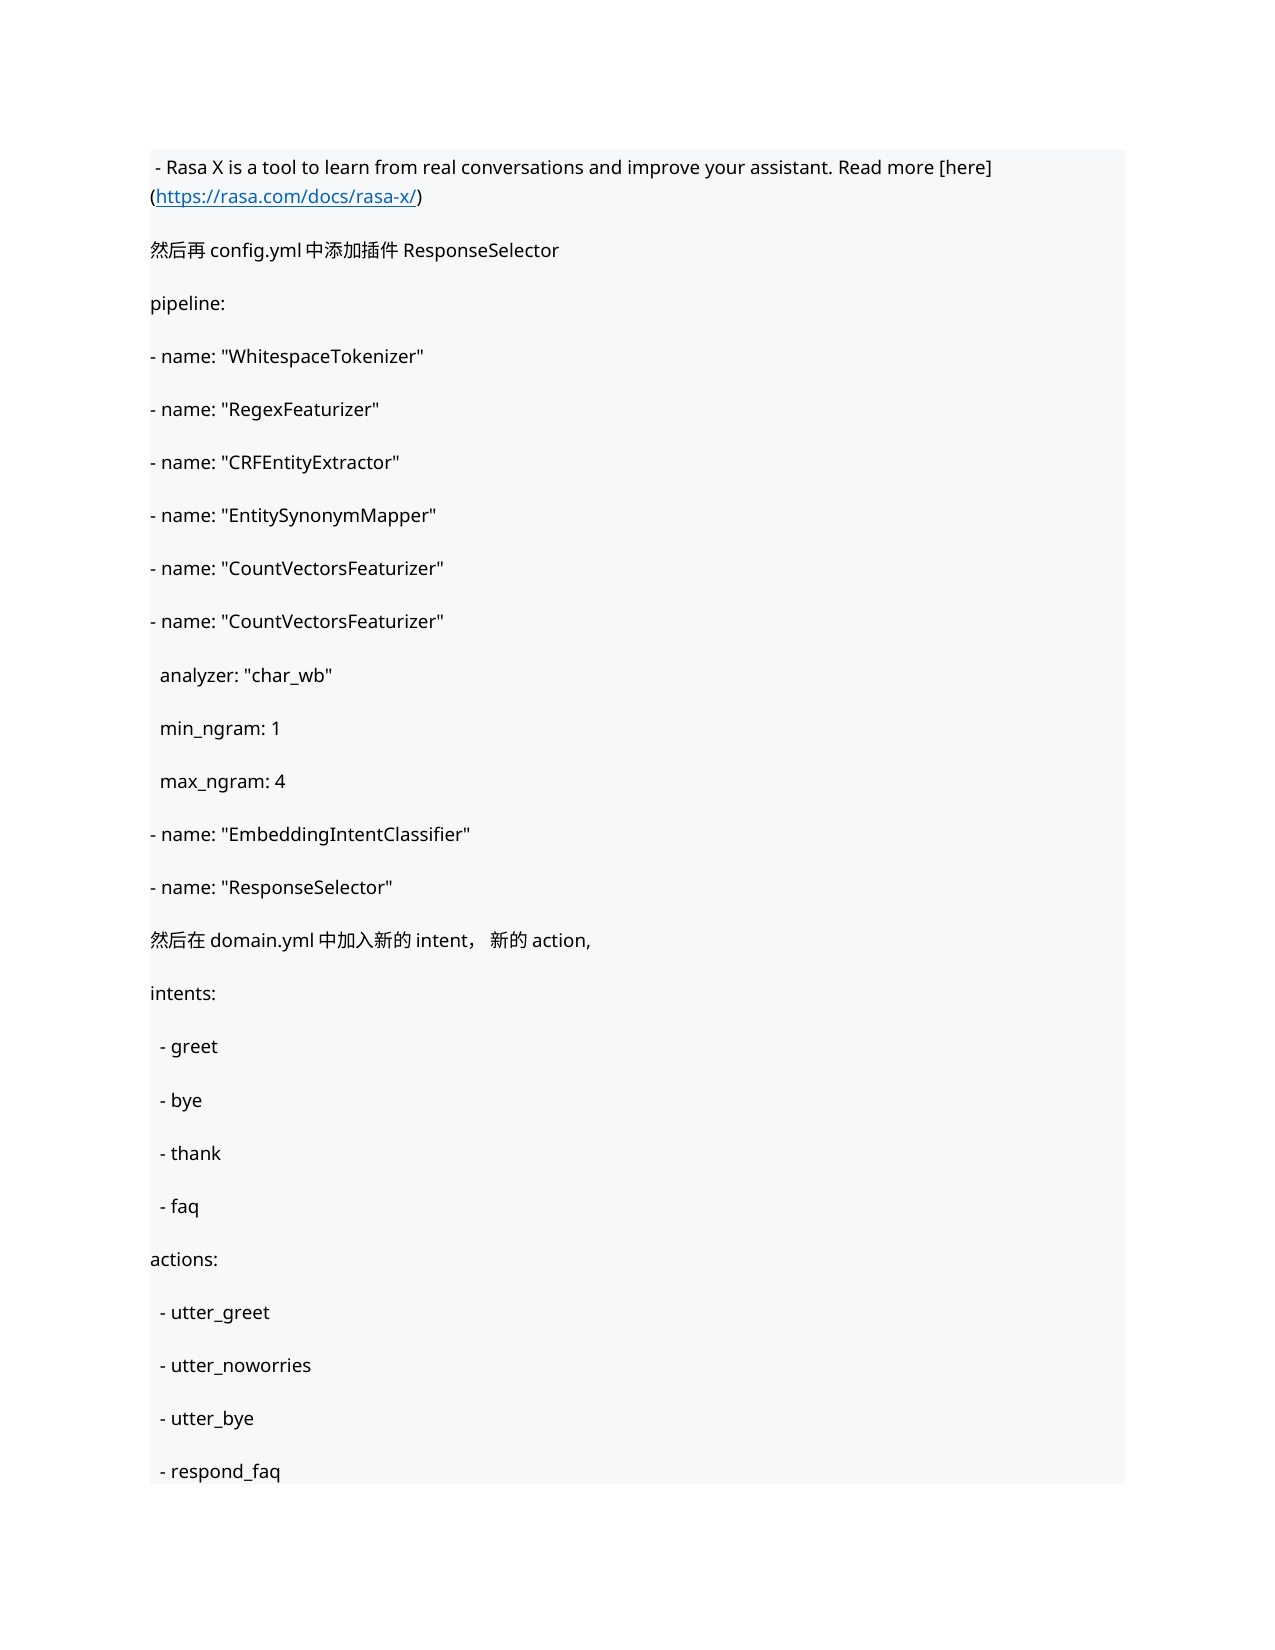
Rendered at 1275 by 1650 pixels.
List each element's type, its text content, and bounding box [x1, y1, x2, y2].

text - greet [150, 1030, 1125, 1059]
text 然后在domain.yml中加入新的intent， 新的action, [150, 923, 1125, 953]
text - utter_bye [150, 1402, 1125, 1431]
text - name: "ResponseSelector" [150, 870, 1125, 900]
text - thank [150, 1136, 1125, 1166]
text - name: "CountVectorsFeaturizer" [150, 605, 1125, 634]
text - faq [150, 1189, 1125, 1219]
text - name: "CountVectorsFeaturizer" [150, 552, 1125, 581]
text - name: "CRFEntityExtractor" [150, 445, 1125, 475]
text - name: "WhitespaceTokenizer" [150, 339, 1125, 369]
text - respond_faq [150, 1455, 1125, 1484]
text max_ngram: 4 [150, 764, 1125, 794]
text - Rasa X is a tool to learn from real conversations and improve your assistant. Read more [here](https://rasa.com/docs/rasa-x/) [150, 150, 1125, 209]
text - name: "EmbeddingIntentClassifier" [150, 817, 1125, 847]
text analyzer: "char_wb" [150, 658, 1125, 687]
text pipeline: [150, 286, 1125, 316]
text - utter_greet [150, 1295, 1125, 1325]
text 然后再config.yml中添加插件ResponseSelector [150, 233, 1125, 262]
text intents: [150, 977, 1125, 1006]
text - utter_noworries [150, 1348, 1125, 1378]
text - name: "EntitySynonymMapper" [150, 498, 1125, 528]
text min_ngram: 1 [150, 711, 1125, 741]
text actions: [150, 1242, 1125, 1272]
text - bye [150, 1083, 1125, 1112]
text - name: "RegexFeaturizer" [150, 392, 1125, 422]
